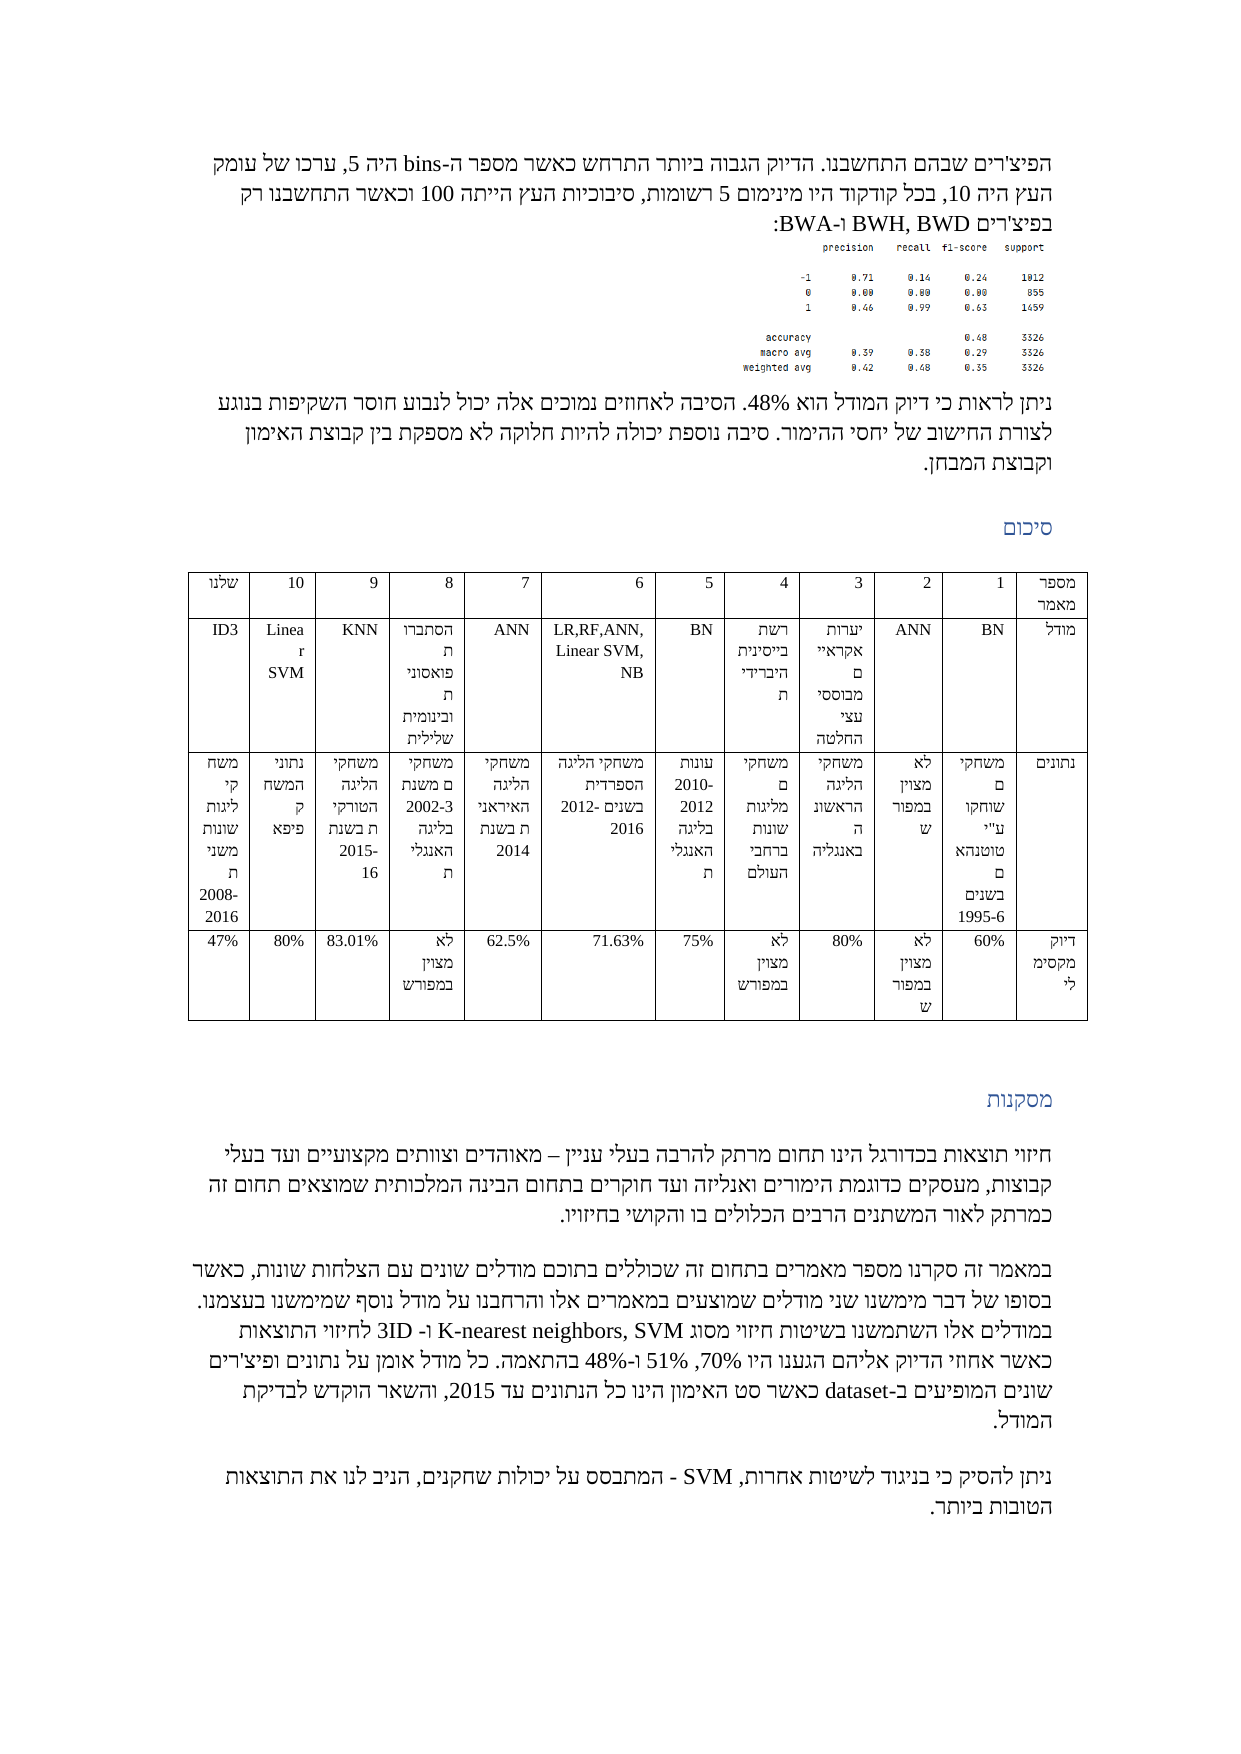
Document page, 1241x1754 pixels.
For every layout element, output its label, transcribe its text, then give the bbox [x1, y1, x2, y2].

table_header 4 [725, 573, 799, 618]
table_cell לא מצוין במפורש [875, 931, 942, 1020]
table_cell ANN [875, 619, 942, 752]
table_header 1 [943, 573, 1016, 618]
text חיזוי תוצאות בכדורגל הינו תחום מרתק להרבה בעלי עניין – מאוהדים וצוותים מקצועיים ועד בעלי קבוצות, מעסקים כדוגמת הימורים ואנליזה ועד חוקרים בתחום הבינה המלכותית שמוצאים תחום זה כמרתק לאור המשתנים הרבים הכלולים בו והקושי בחיזויו. [187, 1141, 1053, 1228]
table_cell 47% [189, 931, 249, 1020]
text במאמר זה סקרנו מספר מאמרים בתחום זה שכוללים בתוכם מודלים שונים עם הצלחות שונות, כאשר בסופו של דבר מימשנו שני מודלים שמוצעים במאמרים אלו והרחבנו על מודל נוסף שמימשנו בעצמנו. במודלים אלו השתמשנו בשיטות חיזוי מסוג K-nearest neighbors, SVM ו- 3ID לחיזוי התוצאות כאשר אחוזי הדיוק אליהם הגענו היו 70%, 51% ו-48% בהתאמה. כל מודל אומן על נתונים ופיצ'רים שונים המופיעים ב-dataset כאשר סט האימון הינו כל הנתונים עד 2015, והשאר הוקדש לבדיקת המודל. [187, 1257, 1053, 1434]
table_cell ID3 [189, 619, 249, 752]
text ניתן להסיק כי בניגוד לשיטות אחרות, SVM - המתבסס על יכולות שחקנים, הניב לנו את התוצאות הטובות ביותר. [187, 1463, 1053, 1519]
table_cell לא מצוין במפורש [875, 753, 942, 930]
table_cell 60% [943, 931, 1016, 1020]
table_cell משחקים מליגות שונות ברחבי העולם [725, 753, 799, 930]
table_cell משחקים משנת 2002-3 בליגה האנגלית [390, 753, 464, 930]
subtitle מסקנות [187, 1086, 1053, 1112]
table_cell משחקי הליגה הטורקית בשנת 2015-16 [316, 753, 389, 930]
subtitle סיכום [187, 513, 1053, 540]
table_cell רשת בייסינית היברידית [725, 619, 799, 752]
table_header 5 [656, 573, 724, 618]
picture [735, 240, 1053, 385]
table_cell 75% [656, 931, 724, 1020]
table_header 9 [316, 573, 389, 618]
table_header 7 [465, 573, 541, 618]
table_header 3 [800, 573, 874, 618]
table_cell משחקי ליגות שונות משנית 2008-2016 [189, 753, 249, 930]
table_cell 71.63% [542, 931, 655, 1020]
table_header 10 [250, 573, 315, 618]
table_cell נתוני המשחק פיפא [250, 753, 315, 930]
table_cell עונות 2010-2012 בליגה האנגלית [656, 753, 724, 930]
table_cell משחקי הליגה הראשונה באנגליה [800, 753, 874, 930]
table_cell BN [943, 619, 1016, 752]
table_header מספר מאמר [1017, 573, 1087, 618]
table_cell מודל [1017, 619, 1087, 752]
table_cell לא מצוין במפורש [725, 931, 799, 1020]
table_cell נתונים [1017, 753, 1087, 930]
table_cell לא מצוין במפורש [390, 931, 464, 1020]
text ניתן לראות כי דיוק המודל הוא 48%. הסיבה לאחוזים נמוכים אלה יכול לנבוע חוסר השקיפות בנוגע לצורת החישוב של יחסי ההימור. סיבה נוספת יכולה להיות חלוקה לא מספקת בין קבוצת האימון וקבוצת המבחן. [187, 388, 1053, 475]
table_cell ANN [465, 619, 541, 752]
table_cell 80% [800, 931, 874, 1020]
table_cell 83.01% [316, 931, 389, 1020]
table_cell משחקי הליגה הספרדית בשנים 2012-2016 [542, 753, 655, 930]
table_cell יערות אקראיים מבוססי עצי החלטה [800, 619, 874, 752]
table_cell 62.5% [465, 931, 541, 1020]
table_cell משחקים שוחקו ע"י טוטנהאם בשנים 1995-6 [943, 753, 1016, 930]
table_cell 80% [250, 931, 315, 1020]
table_cell Linear SVM [250, 619, 315, 752]
table_cell BN [656, 619, 724, 752]
table_header 2 [875, 573, 942, 618]
table_cell משחקי הליגה האיראנית בשנת 2014 [465, 753, 541, 930]
table_cell LR,RF,ANN, Linear SVM, NB [542, 619, 655, 752]
table_header 6 [542, 573, 655, 618]
table_cell KNN [316, 619, 389, 752]
table_cell דיוק מקסימלי [1017, 931, 1087, 1020]
table_header שלנו [189, 573, 249, 618]
table_cell הסתברות פואסונית ובינומית שלילית [390, 619, 464, 752]
table_header 8 [390, 573, 464, 618]
